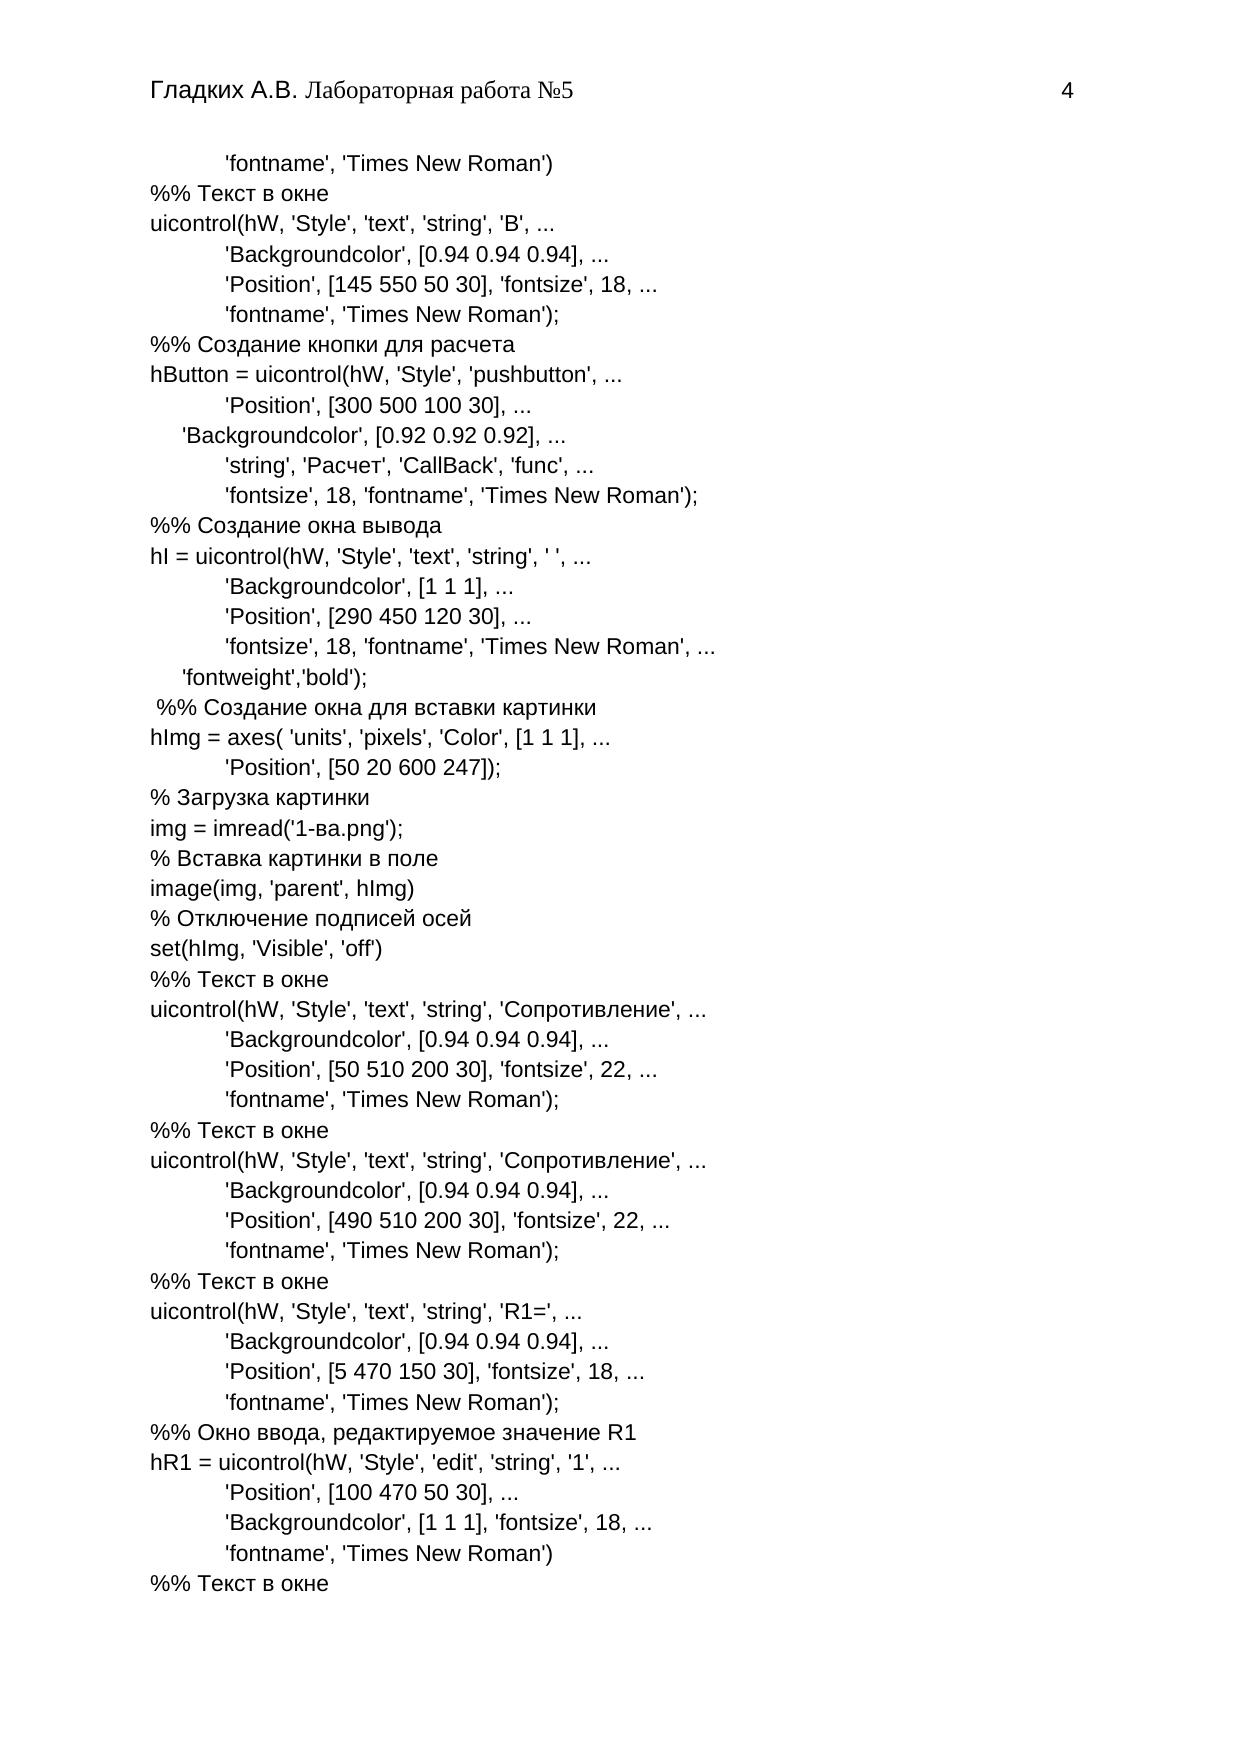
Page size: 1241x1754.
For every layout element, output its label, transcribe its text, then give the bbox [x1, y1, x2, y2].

text %% Текст в окне [150, 1570, 1090, 1596]
text 'fontname', 'Times New Roman'); [150, 1388, 1090, 1415]
text %% Текст в окне [150, 180, 1090, 207]
text 'fontsize', 18, 'fontname', 'Times New Roman', ... [150, 633, 1090, 660]
text % Вставка картинки в поле [150, 845, 1090, 871]
text 'Backgroundcolor', [1 1 1], 'fontsize', 18, ... [150, 1509, 1090, 1536]
text %% Окно ввода, редактируемое значение R1 [150, 1419, 1090, 1445]
text 'Position', [145 550 50 30], 'fontsize', 18, ... [150, 271, 1090, 297]
text 'fontname', 'Times New Roman') [150, 1539, 1090, 1566]
text %% Создание окна для вставки картинки [150, 694, 1090, 720]
text 'Backgroundcolor', [0.92 0.92 0.92], ... [150, 422, 1090, 448]
text 'fontname', 'Times New Roman') [150, 150, 1090, 176]
text hImg = axes( 'units', 'pixels', 'Color', [1 1 1], ... [150, 724, 1090, 750]
text %% Создание кнопки для расчета [150, 331, 1090, 358]
text uicontrol(hW, 'Style', 'text', 'string', 'Сопротивление', ... [150, 1147, 1090, 1173]
text 'Position', [290 450 120 30], ... [150, 603, 1090, 629]
text uicontrol(hW, 'Style', 'text', 'string', 'R1=', ... [150, 1298, 1090, 1324]
text uicontrol(hW, 'Style', 'text', 'string', 'В', ... [150, 210, 1090, 237]
text %% Текст в окне [150, 1117, 1090, 1143]
text 'Backgroundcolor', [0.94 0.94 0.94], ... [150, 1177, 1090, 1203]
text 'fontweight','bold'); [150, 663, 1090, 690]
text 'fontname', 'Times New Roman'); [150, 1086, 1090, 1113]
text 'Backgroundcolor', [0.94 0.94 0.94], ... [150, 1026, 1090, 1052]
text % Отключение подписей осей [150, 905, 1090, 932]
text 'Position', [490 510 200 30], 'fontsize', 22, ... [150, 1207, 1090, 1234]
text 'Backgroundcolor', [0.94 0.94 0.94], ... [150, 1328, 1090, 1354]
text 'fontsize', 18, 'fontname', 'Times New Roman'); [150, 482, 1090, 509]
text 'Backgroundcolor', [1 1 1], ... [150, 573, 1090, 599]
text 'Position', [50 20 600 247]); [150, 754, 1090, 781]
text 'fontname', 'Times New Roman'); [150, 1237, 1090, 1264]
text img = imread('1-ва.png'); [150, 814, 1090, 841]
text % Загрузка картинки [150, 784, 1090, 811]
text %% Текст в окне [150, 966, 1090, 992]
text %% Создание окна вывода [150, 512, 1090, 539]
text 'Position', [300 500 100 30], ... [150, 392, 1090, 418]
text uicontrol(hW, 'Style', 'text', 'string', 'Сопротивление', ... [150, 996, 1090, 1022]
text image(img, 'parent', hImg) [150, 875, 1090, 901]
text 'Position', [5 470 150 30], 'fontsize', 18, ... [150, 1358, 1090, 1385]
text hI = uicontrol(hW, 'Style', 'text', 'string', ' ', ... [150, 543, 1090, 569]
text 'fontname', 'Times New Roman'); [150, 301, 1090, 327]
text hButton = uicontrol(hW, 'Style', 'pushbutton', ... [150, 361, 1090, 388]
text set(hImg, 'Visible', 'off') [150, 935, 1090, 962]
text 'Backgroundcolor', [0.94 0.94 0.94], ... [150, 241, 1090, 267]
text %% Текст в окне [150, 1268, 1090, 1294]
text hR1 = uicontrol(hW, 'Style', 'edit', 'string', '1', ... [150, 1449, 1090, 1475]
text 'Position', [100 470 50 30], ... [150, 1479, 1090, 1506]
text 'string', 'Расчет', 'CallBack', 'func', ... [150, 452, 1090, 478]
text 'Position', [50 510 200 30], 'fontsize', 22, ... [150, 1056, 1090, 1083]
